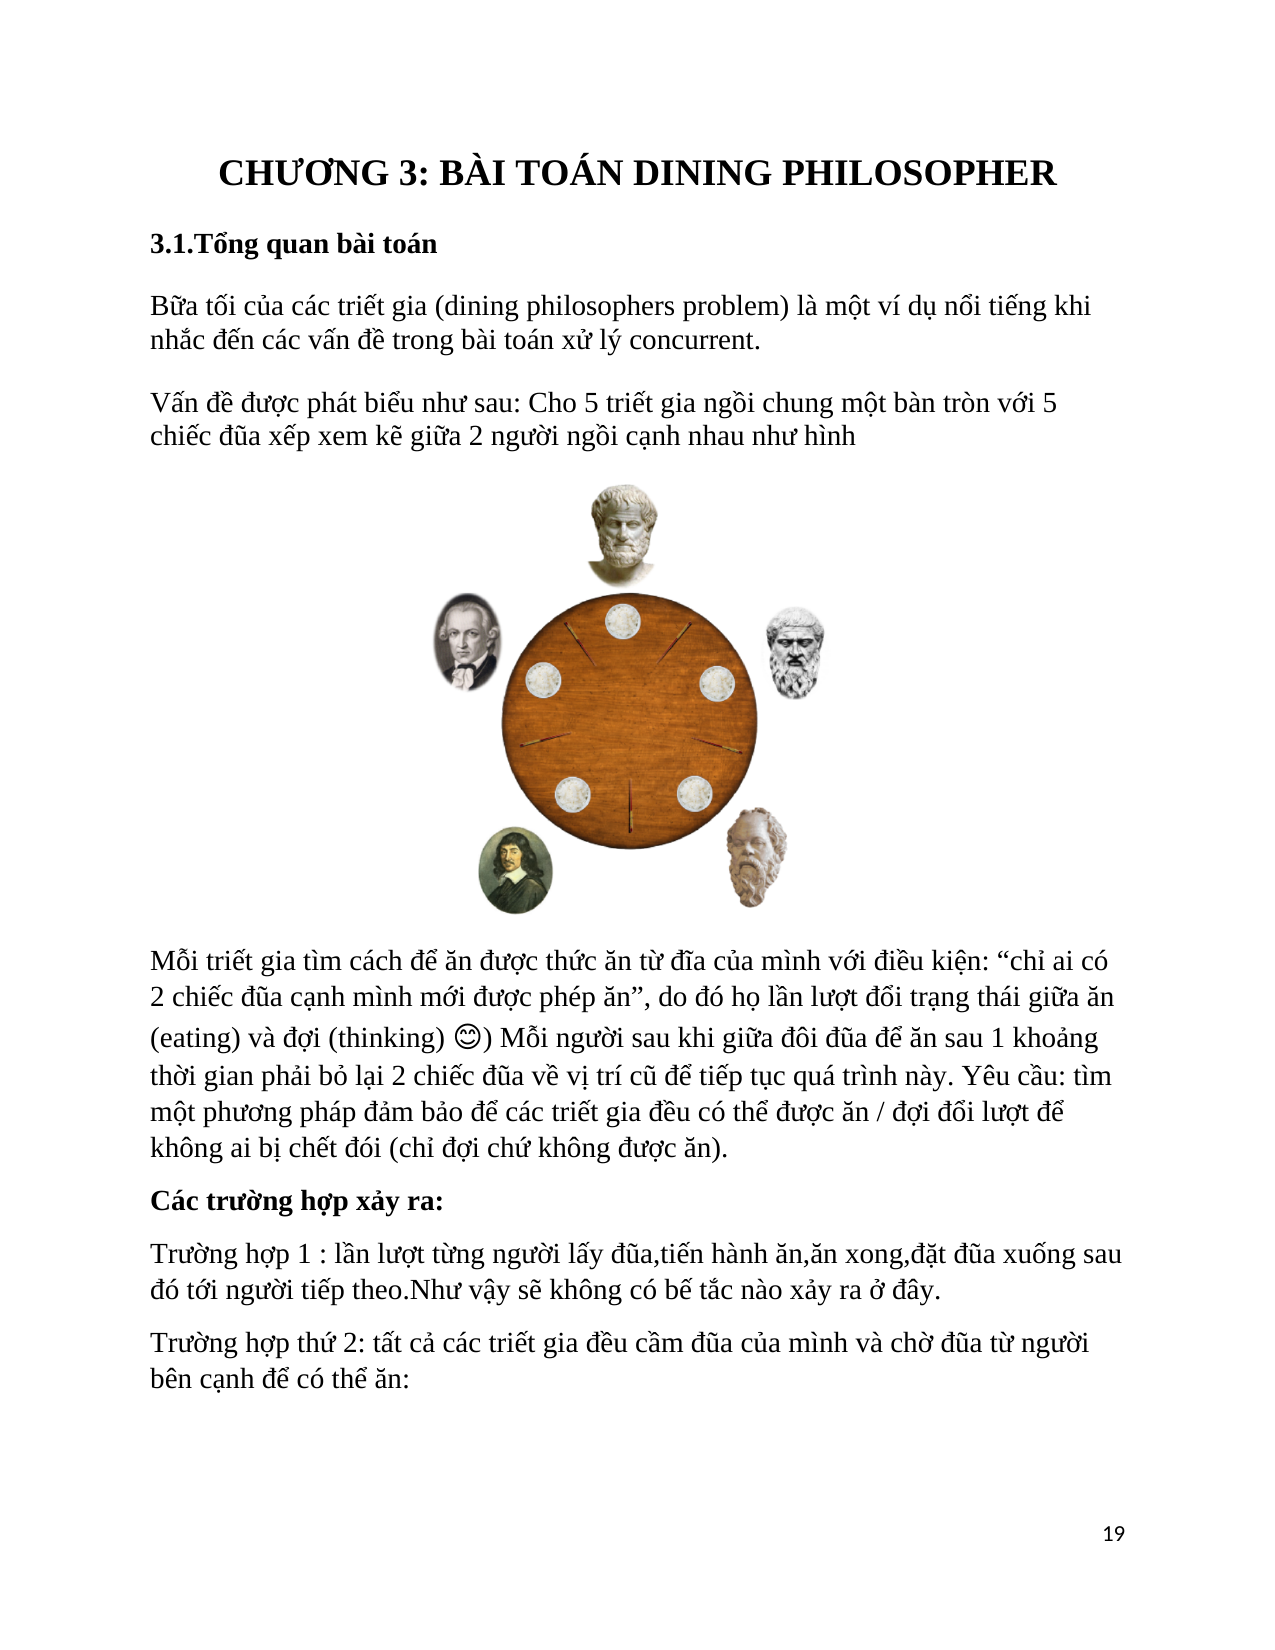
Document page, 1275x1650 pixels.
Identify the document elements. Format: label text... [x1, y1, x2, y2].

text Bữa tối của các triết gia (dining philosophers problem) là một ví dụ nổi tiếng khi nhắc đến các vấn đề trong bài toán xử lý concurrent. [150, 288, 1125, 356]
text Mỗi triết gia tìm cách để ăn được thức ăn từ đĩa của mình với điều kiện: “chỉ ai có 2 chiếc đũa cạnh mình mới được phép ăn”, do đó họ lần lượt đổi trạng thái giữa ăn (eating) và đợi (thinking) ) Mỗi người sau khi giữa đôi đũa để ăn sau 1 khoảng thời gian phải bỏ lại 2 chiếc đũa về vị trí cũ để tiếp tục quá trình này. Yêu cầu: tìm một phương pháp đảm bảo để các triết gia đều có thể được ăn / đợi đổi lượt để không ai bị chết đói (chỉ đợi chứ không được ăn). [150, 943, 1125, 1164]
text 3.1.Tổng quan bài toán [150, 226, 1125, 259]
text Trường hợp thứ 2: tất cả các triết gia đều cầm đũa của mình và chờ đũa từ người bên cạnh để có thể ăn: [150, 1325, 1125, 1395]
text Các trường hợp xảy ra: [150, 1183, 1125, 1217]
text Trường hợp 1 : lần lượt từng người lấy đũa,tiến hành ăn,ăn xong,đặt đũa xuống sau đó tới người tiếp theo.Như vậy sẽ không có bế tắc nào xảy ra ở đây. [150, 1236, 1125, 1306]
text CHƯƠNG 3: BÀI TOÁN DINING PHILOSOPHER [150, 150, 1125, 193]
picture [411, 481, 864, 925]
text Vấn đề được phát biểu như sau: Cho 5 triết gia ngồi chung một bàn tròn với 5 chiếc đũa xếp xem kẽ giữa 2 người ngồi cạnh nhau như hình [150, 385, 1125, 452]
